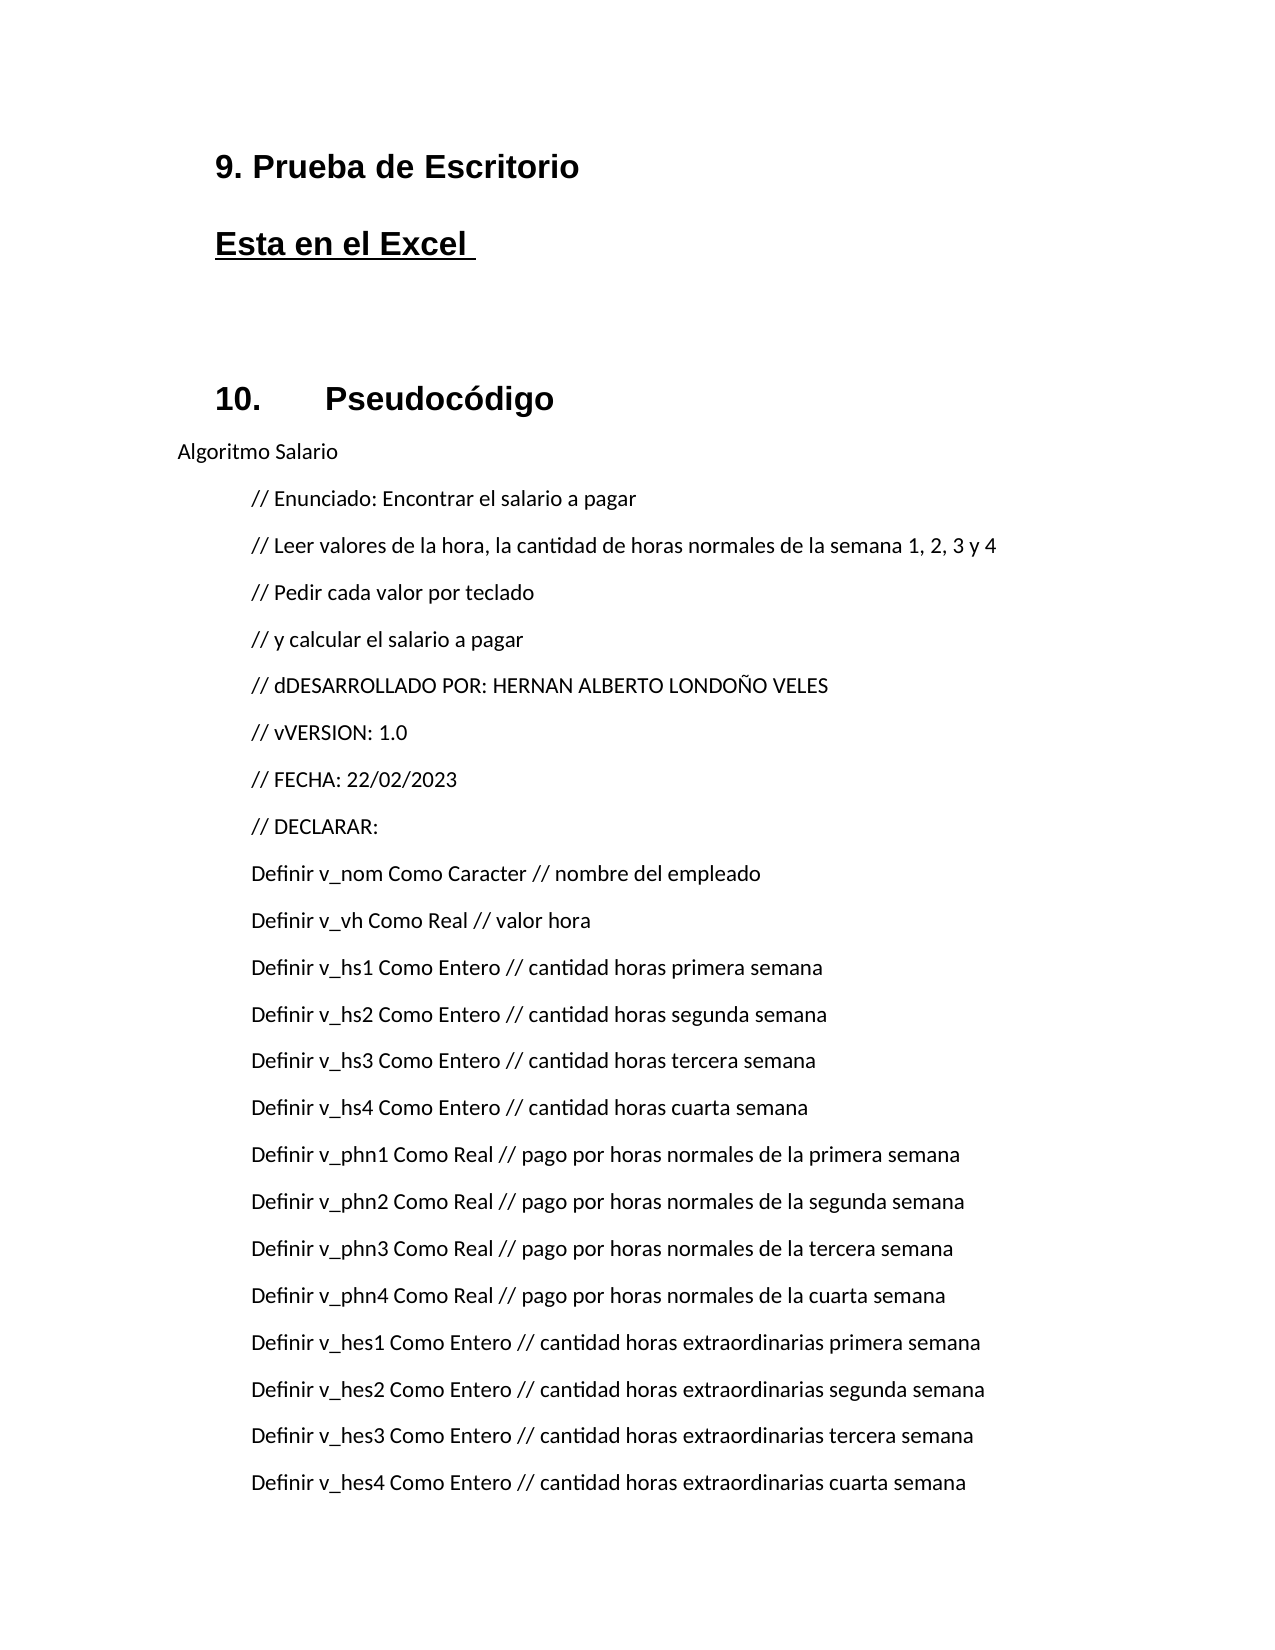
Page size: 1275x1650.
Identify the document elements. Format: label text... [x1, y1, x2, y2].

text Algoritmo Salario [177, 437, 1098, 465]
text // Leer valores de la hora, la cantidad de horas normales de la semana 1, 2, 3 y 4 [177, 531, 1098, 559]
list Prueba de Escritorio [215, 148, 1098, 186]
text // dDESARROLLADO POR: HERNAN ALBERTO LONDOÑO VELES [177, 672, 1098, 700]
text // vVERSION: 1.0 [177, 718, 1098, 747]
text Definir v_hes1 Como Entero // cantidad horas extraordinarias primera semana [177, 1328, 1098, 1356]
text Definir v_hs4 Como Entero // cantidad horas cuarta semana [177, 1093, 1098, 1122]
text Definir v_hes2 Como Entero // cantidad horas extraordinarias segunda semana [177, 1375, 1098, 1403]
text Esta en el Excel [215, 224, 1098, 263]
text Definir v_hs3 Como Entero // cantidad horas tercera semana [177, 1047, 1098, 1075]
text Definir v_nom Como Caracter // nombre del empleado [177, 859, 1098, 887]
text Definir v_hes3 Como Entero // cantidad horas extraordinarias tercera semana [177, 1422, 1098, 1450]
text Definir v_hs1 Como Entero // cantidad horas primera semana [177, 953, 1098, 981]
text // DECLARAR: [177, 812, 1098, 840]
text Definir v_vh Como Real // valor hora [177, 906, 1098, 934]
text Definir v_hes4 Como Entero // cantidad horas extraordinarias cuarta semana [177, 1468, 1098, 1497]
list Pseudocódigo [215, 379, 1098, 418]
text Definir v_phn2 Como Real // pago por horas normales de la segunda semana [177, 1187, 1098, 1215]
text Definir v_phn1 Como Real // pago por horas normales de la primera semana [177, 1140, 1098, 1168]
text Definir v_hs2 Como Entero // cantidad horas segunda semana [177, 1000, 1098, 1028]
text Definir v_phn4 Como Real // pago por horas normales de la cuarta semana [177, 1281, 1098, 1309]
text // Pedir cada valor por teclado [177, 578, 1098, 606]
text Definir v_phn3 Como Real // pago por horas normales de la tercera semana [177, 1234, 1098, 1262]
text // Enunciado: Encontrar el salario a pagar [177, 484, 1098, 512]
text // FECHA: 22/02/2023 [177, 765, 1098, 793]
text // y calcular el salario a pagar [177, 625, 1098, 653]
